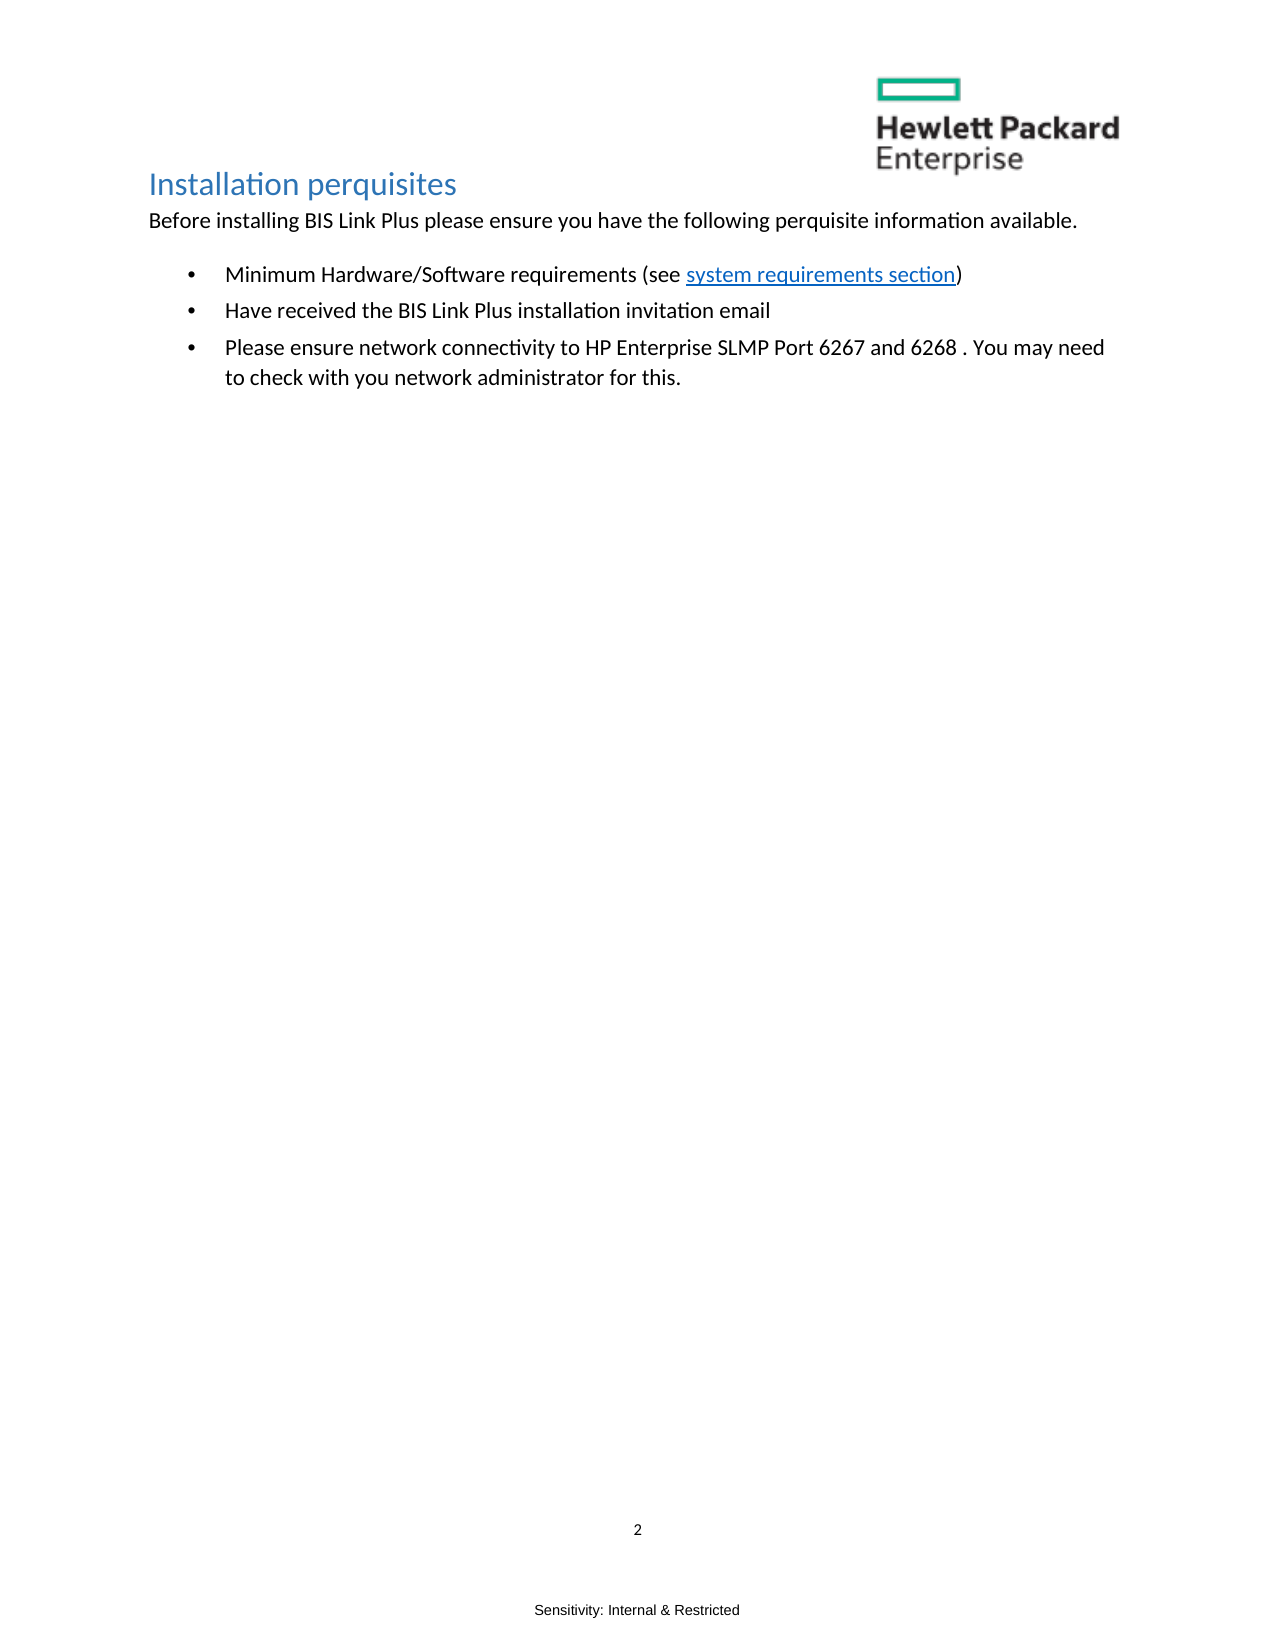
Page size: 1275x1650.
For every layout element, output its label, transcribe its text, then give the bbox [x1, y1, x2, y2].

picture [875, 75, 1124, 162]
text Before installing BIS Link Plus please ensure you have the following perquisite information available. [148, 206, 1127, 234]
subtitle Installation perquisites [148, 162, 1133, 203]
list Please ensure network connectivity to HP Enterprise SLMP Port 6267 and 6268 . You may need to check with you network administrator for this. [187, 333, 1127, 391]
list Have received the BIS Link Plus installation invitation email [187, 297, 1127, 324]
list Minimum Hardware/Software requirements (see system requirements section) [187, 260, 1127, 288]
